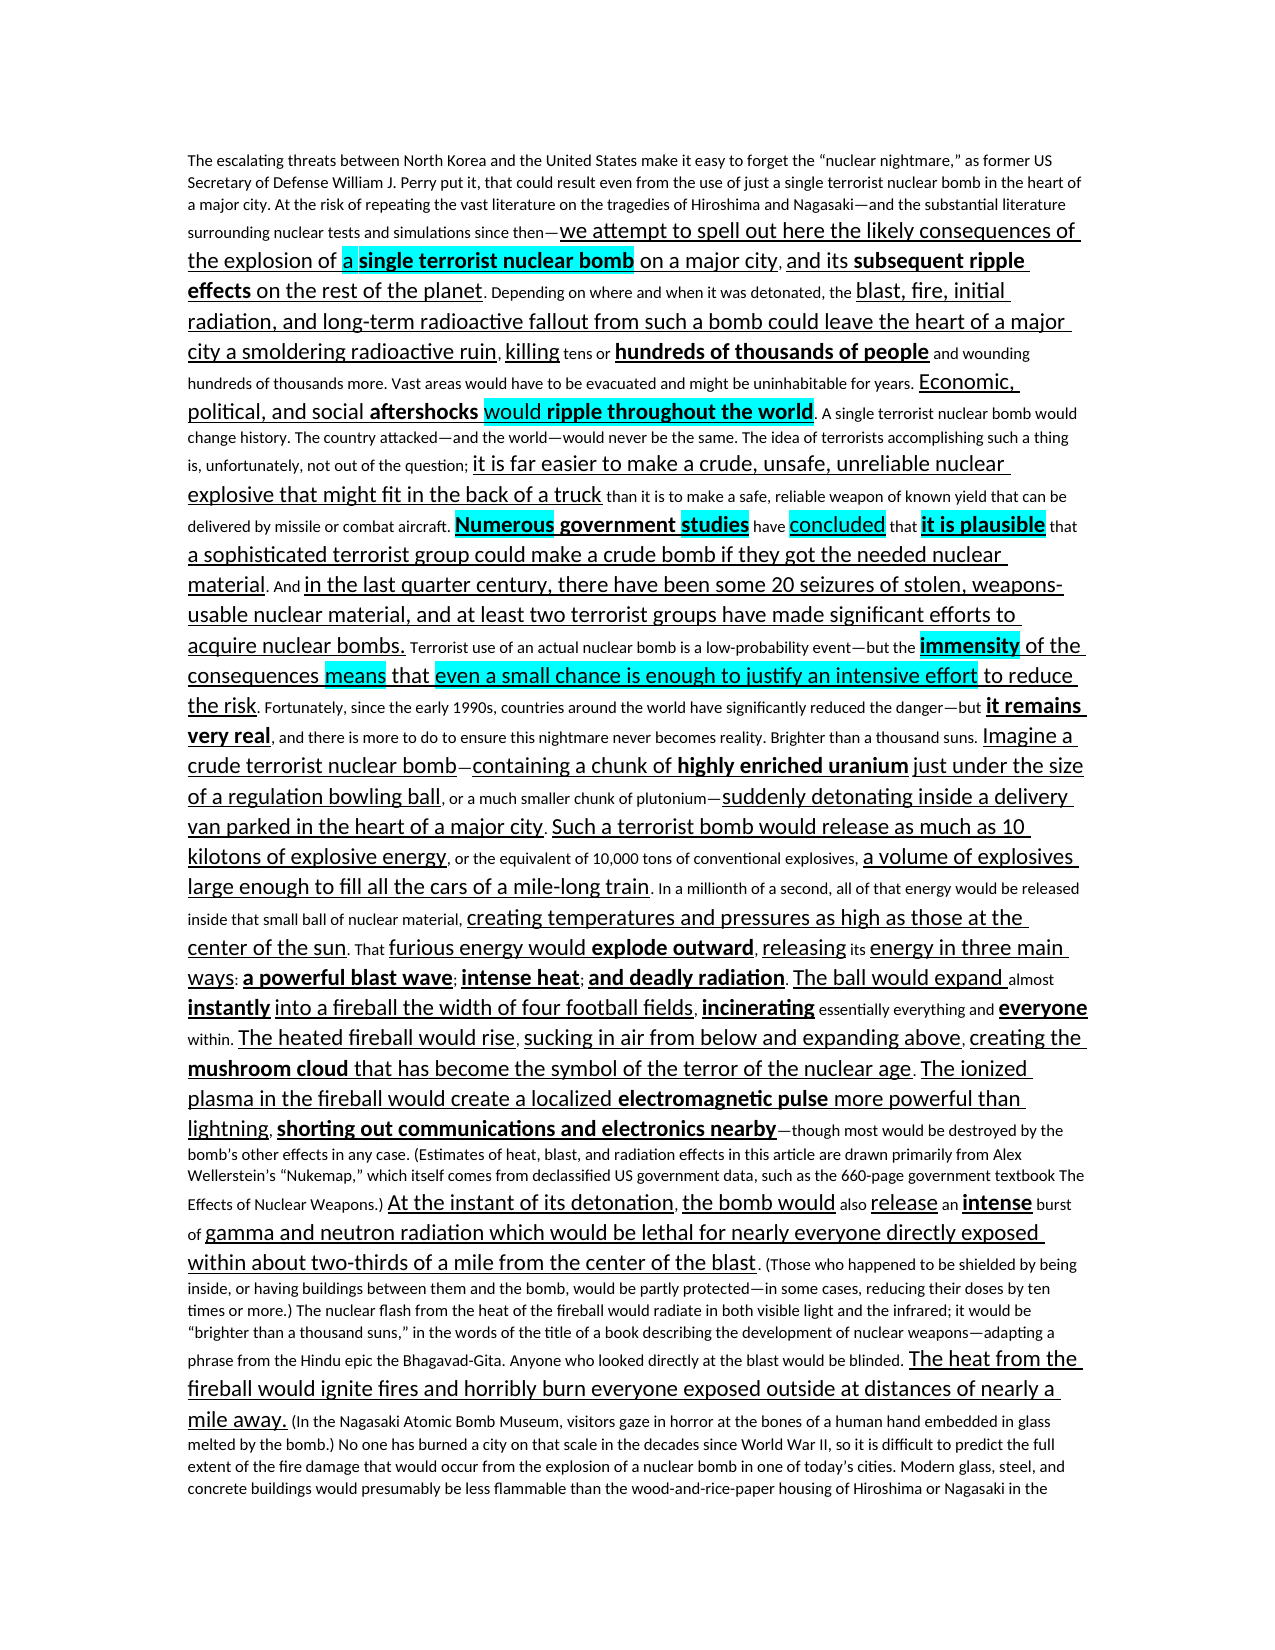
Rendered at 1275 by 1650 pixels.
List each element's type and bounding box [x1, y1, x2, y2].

text [187, 150, 1087, 1498]
